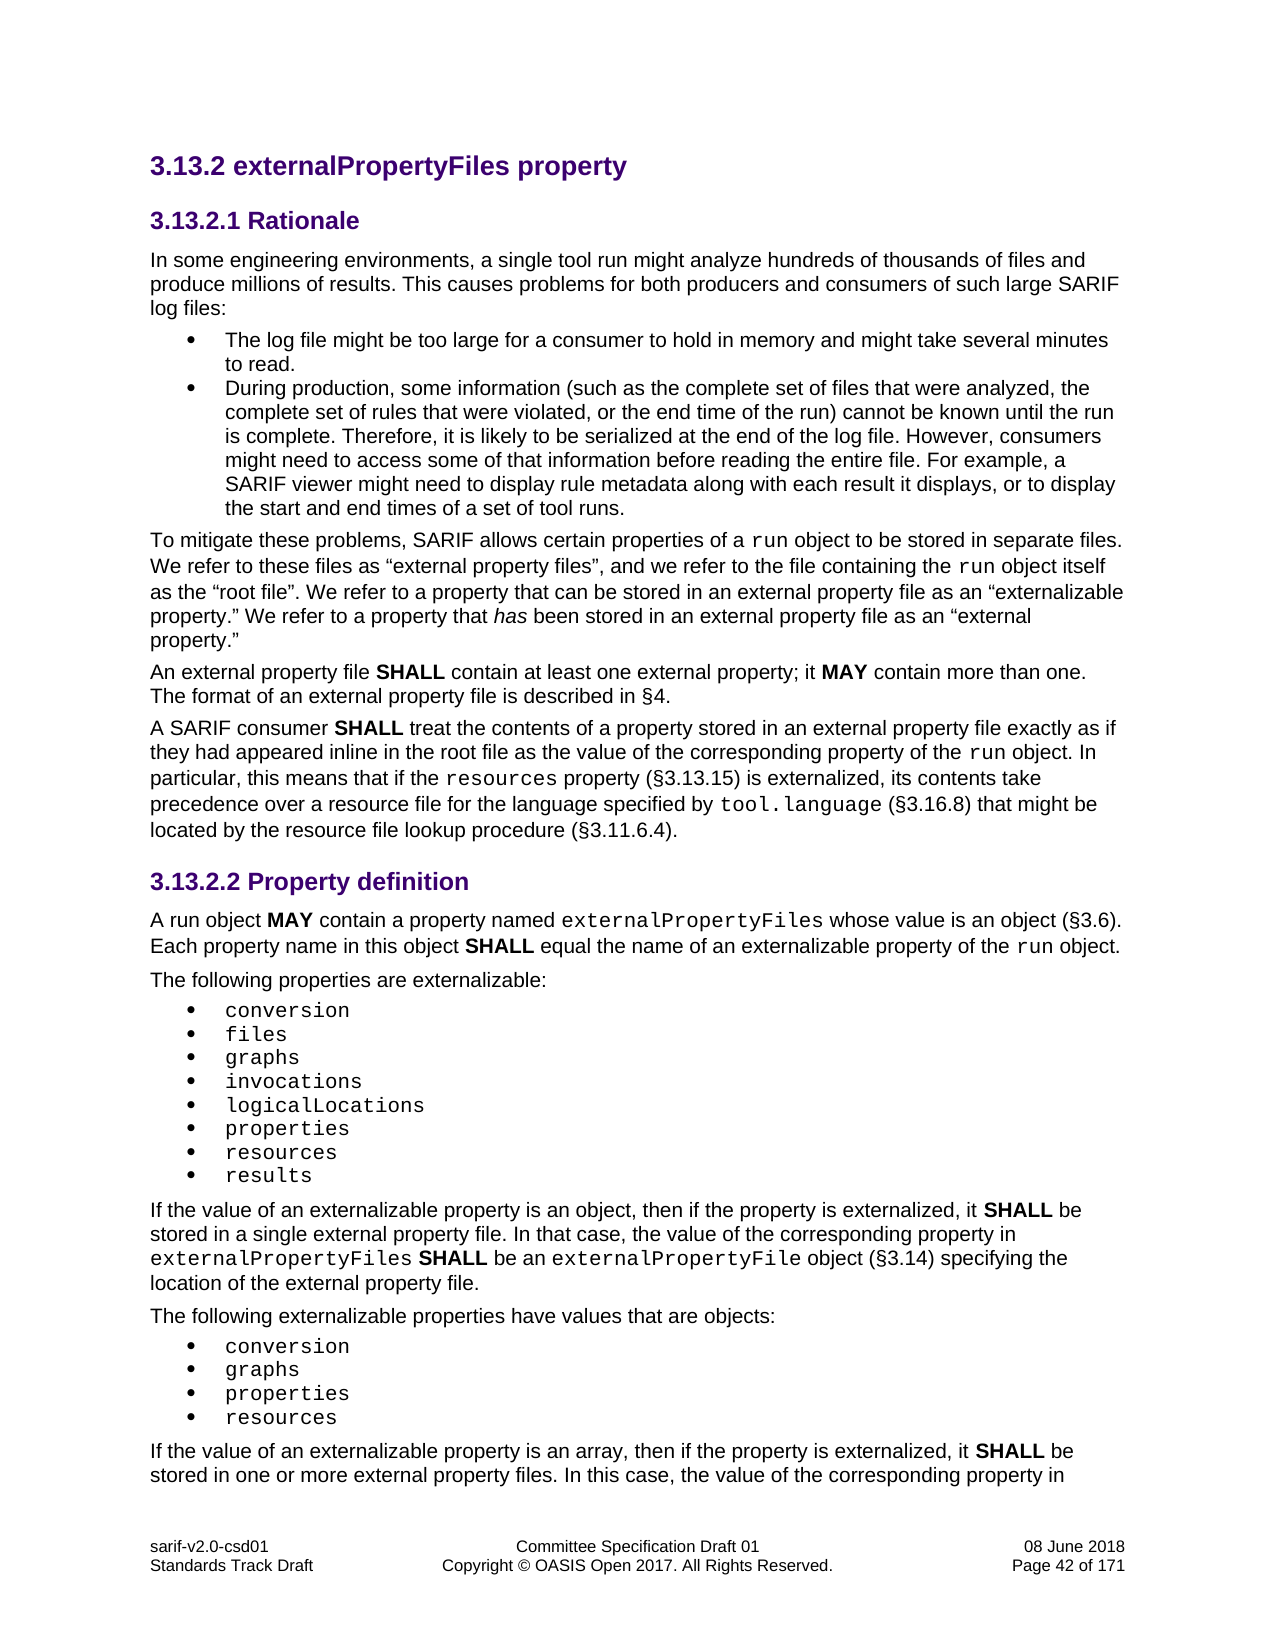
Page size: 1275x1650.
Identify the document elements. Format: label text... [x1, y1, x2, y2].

text The following properties are externalizable: [150, 968, 1125, 992]
list resources [187, 1142, 1125, 1166]
list properties [187, 1383, 1125, 1407]
list conversion [187, 1336, 1125, 1359]
subtitle externalPropertyFiles property [150, 150, 1125, 181]
list resources [187, 1407, 1125, 1430]
text An external property file SHALL contain at least one external property; it MAY contain more than one. The format of an external property file is described in §4. [150, 660, 1125, 708]
subtitle Property definition [150, 866, 1125, 895]
text A run object MAY contain a property named externalPropertyFiles whose value is an object (§3.6). Each property name in this object SHALL equal the name of an externalizable property of the run object. [150, 908, 1125, 959]
list During production, some information (such as the complete set of files that were analyzed, the complete set of rules that were violated, or the end time of the run) cannot be known until the run is complete. Therefore, it is likely to be serialized at the end of the log file. However, consumers might need to access some of that information before reading the entire file. For example, a SARIF viewer might need to display rule metadata along with each result it displays, or to display the start and end times of a set of tool runs. [187, 376, 1125, 519]
list invocations [187, 1071, 1125, 1094]
list The log file might be too large for a consumer to hold in memory and might take several minutes to read. [187, 328, 1125, 376]
list logicalLocations [187, 1094, 1125, 1118]
subtitle Rationale [150, 206, 1125, 235]
text A SARIF consumer SHALL treat the contents of a property stored in an external property file exactly as if they had appeared inline in the root file as the value of the corresponding property of the run object. In particular, this means that if the resources property (§3.13.15) is externalized, its contents take precedence over a resource file for the language specified by tool.language (§3.16.8) that might be located by the resource file lookup procedure (§3.11.6.4). [150, 716, 1125, 841]
text If the value of an externalizable property is an object, then if the property is externalized, it SHALL be stored in a single external property file. In that case, the value of the corresponding property in externalPropertyFiles SHALL be an externalPropertyFile object (§3.14) specifying the location of the external property file. [150, 1197, 1125, 1295]
list properties [187, 1118, 1125, 1142]
list files [187, 1024, 1125, 1047]
text The following externalizable properties have values that are objects: [150, 1303, 1125, 1327]
list graphs [187, 1359, 1125, 1383]
list conversion [187, 1000, 1125, 1024]
list graphs [187, 1047, 1125, 1071]
list results [187, 1166, 1125, 1189]
text To mitigate these problems, SARIF allows certain properties of a run object to be stored in separate files. We refer to these files as “external property files”, and we refer to the file containing the run object itself as the “root file”. We refer to a property that can be stored in an external property file as an “externalizable property.” We refer to a property that has been stored in an external property file as an “external property.” [150, 528, 1125, 651]
text In some engineering environments, a single tool run might analyze hundreds of thousands of files and produce millions of results. This causes problems for both producers and consumers of such large SARIF log files: [150, 247, 1125, 319]
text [150, 1439, 1125, 1487]
